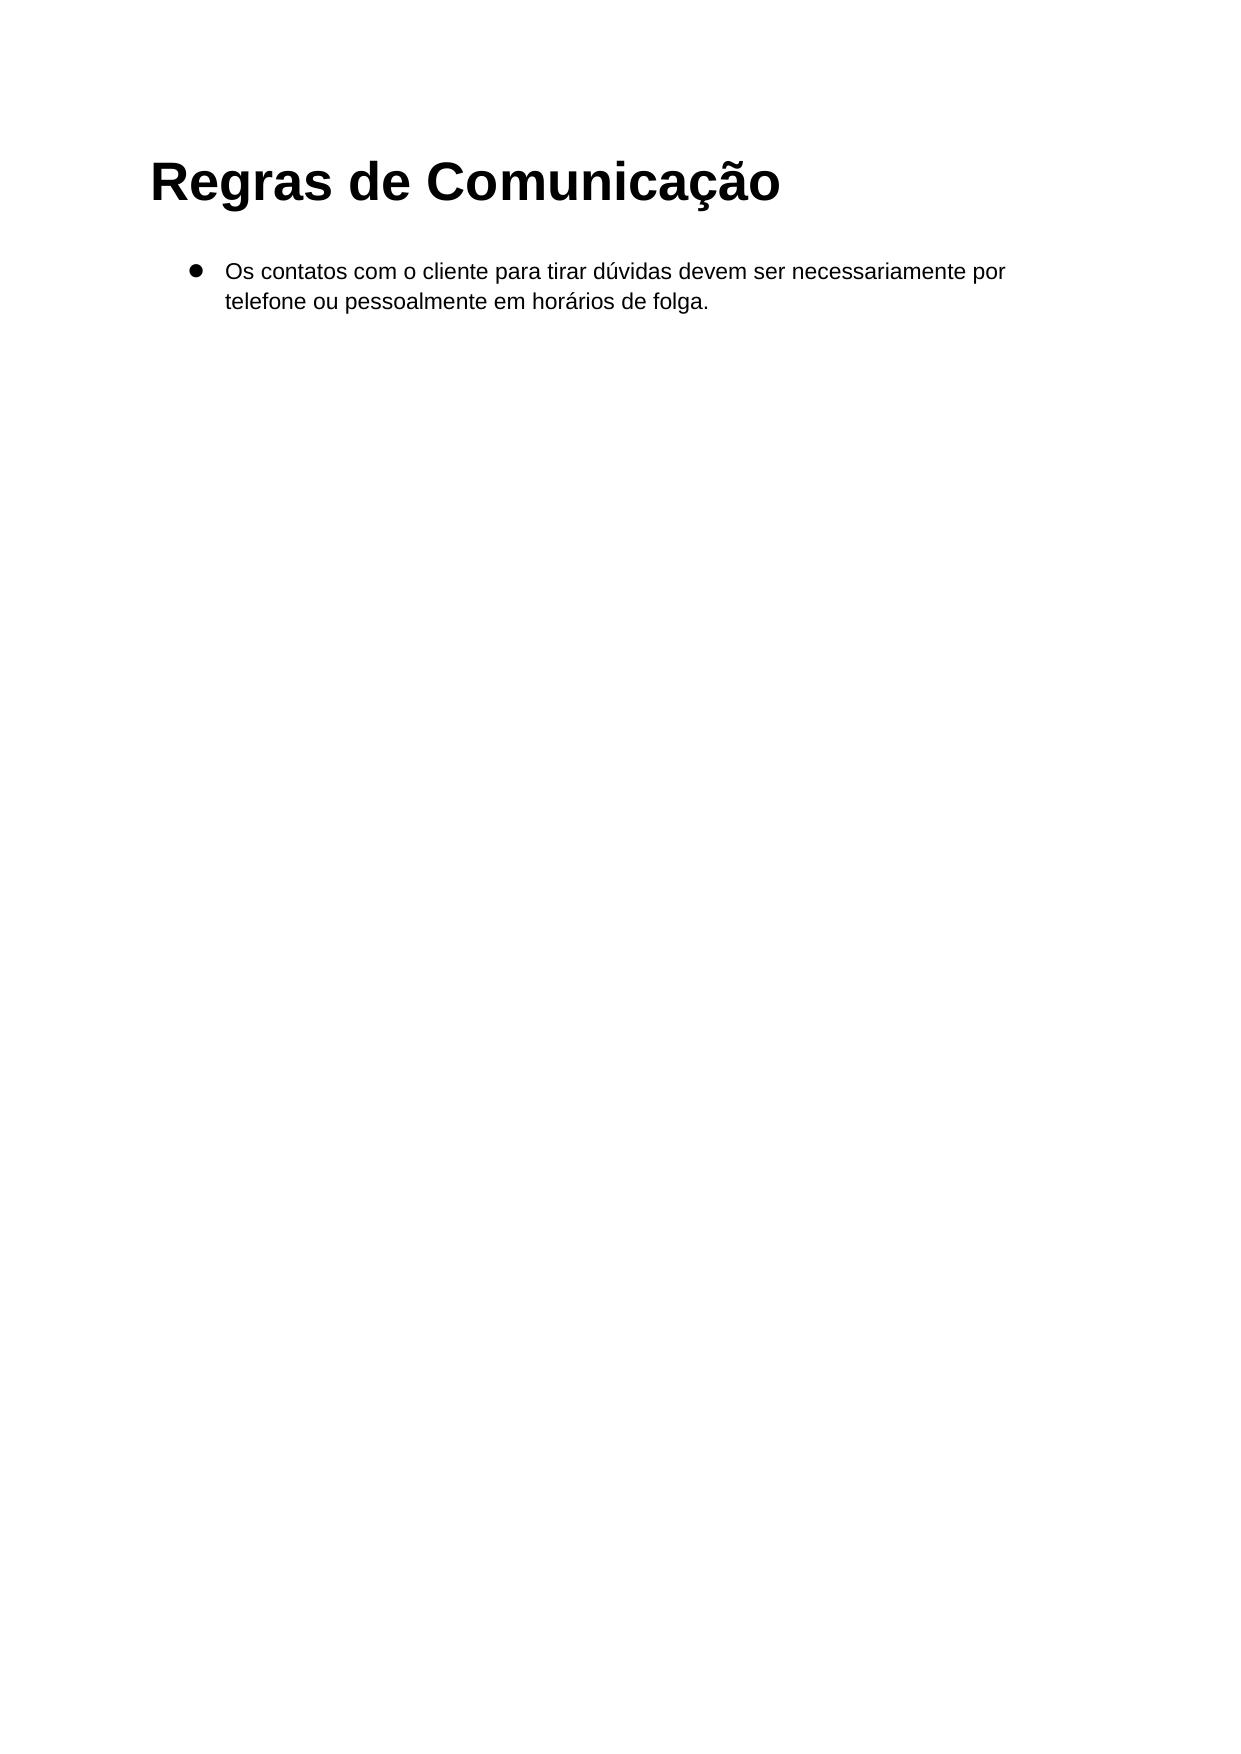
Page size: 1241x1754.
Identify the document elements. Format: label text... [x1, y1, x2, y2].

list Os contatos com o cliente para tirar dúvidas devem ser necessariamente por telefone ou pessoalmente em horários de folga. [187, 258, 1090, 314]
title Regras de Comunicação [150, 150, 1090, 212]
